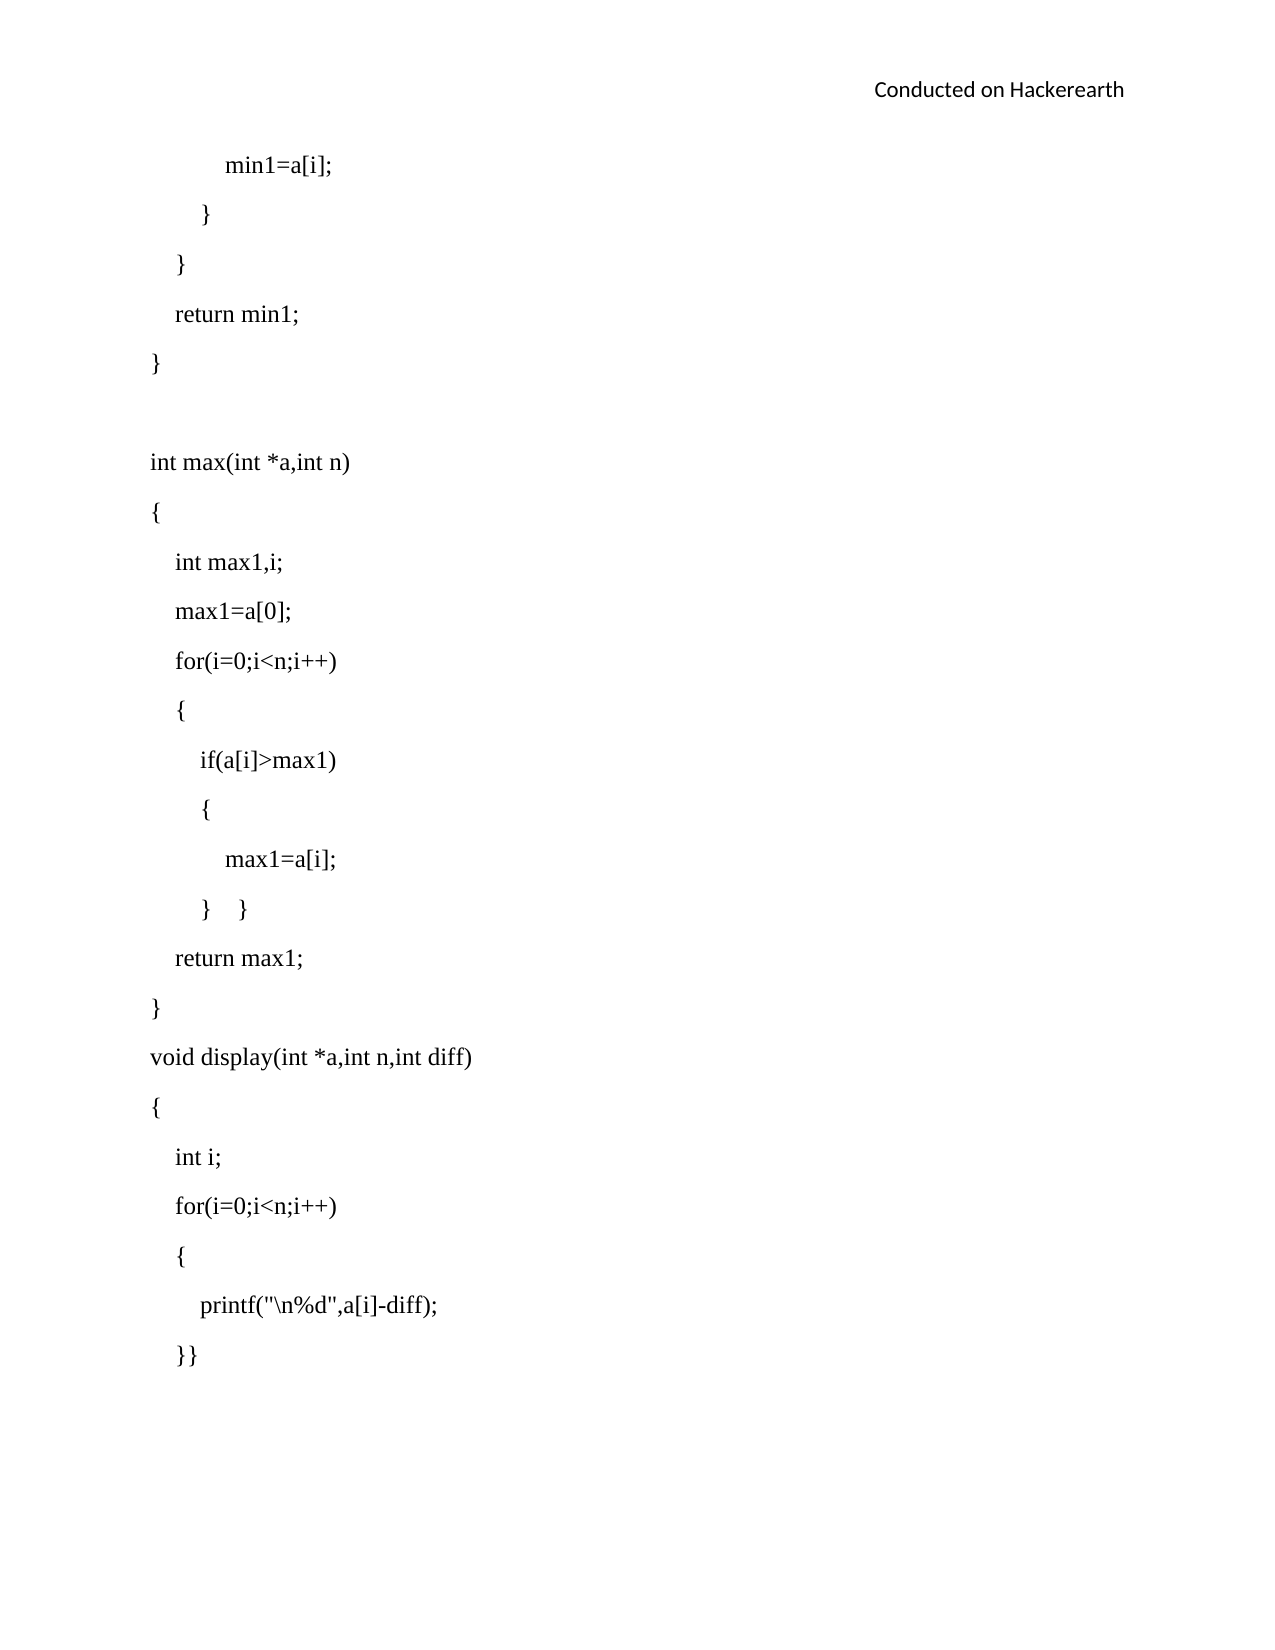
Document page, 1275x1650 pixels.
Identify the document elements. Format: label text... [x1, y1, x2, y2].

text } } [150, 894, 1125, 922]
text { [150, 695, 1125, 724]
text int i; [150, 1142, 1125, 1170]
text } [150, 249, 1125, 278]
text max1=a[0]; [150, 596, 1125, 625]
text return min1; [150, 299, 1125, 327]
text { [150, 1092, 1125, 1121]
text } [150, 993, 1125, 1022]
text { [150, 497, 1125, 526]
text int max1,i; [150, 547, 1125, 575]
text { [150, 794, 1125, 823]
text printf("\n%d",a[i]-diff); [150, 1290, 1125, 1319]
text }} [150, 1340, 1125, 1369]
text return max1; [150, 943, 1125, 972]
text for(i=0;i<n;i++) [150, 646, 1125, 674]
text min1=a[i]; [150, 150, 1125, 179]
text { [150, 1241, 1125, 1269]
text max1=a[i]; [150, 844, 1125, 873]
text for(i=0;i<n;i++) [150, 1191, 1125, 1220]
text } [150, 199, 1125, 228]
text int max(int *a,int n) [150, 447, 1125, 476]
text void display(int *a,int n,int diff) [150, 1042, 1125, 1071]
text } [150, 348, 1125, 377]
text if(a[i]>max1) [150, 745, 1125, 774]
